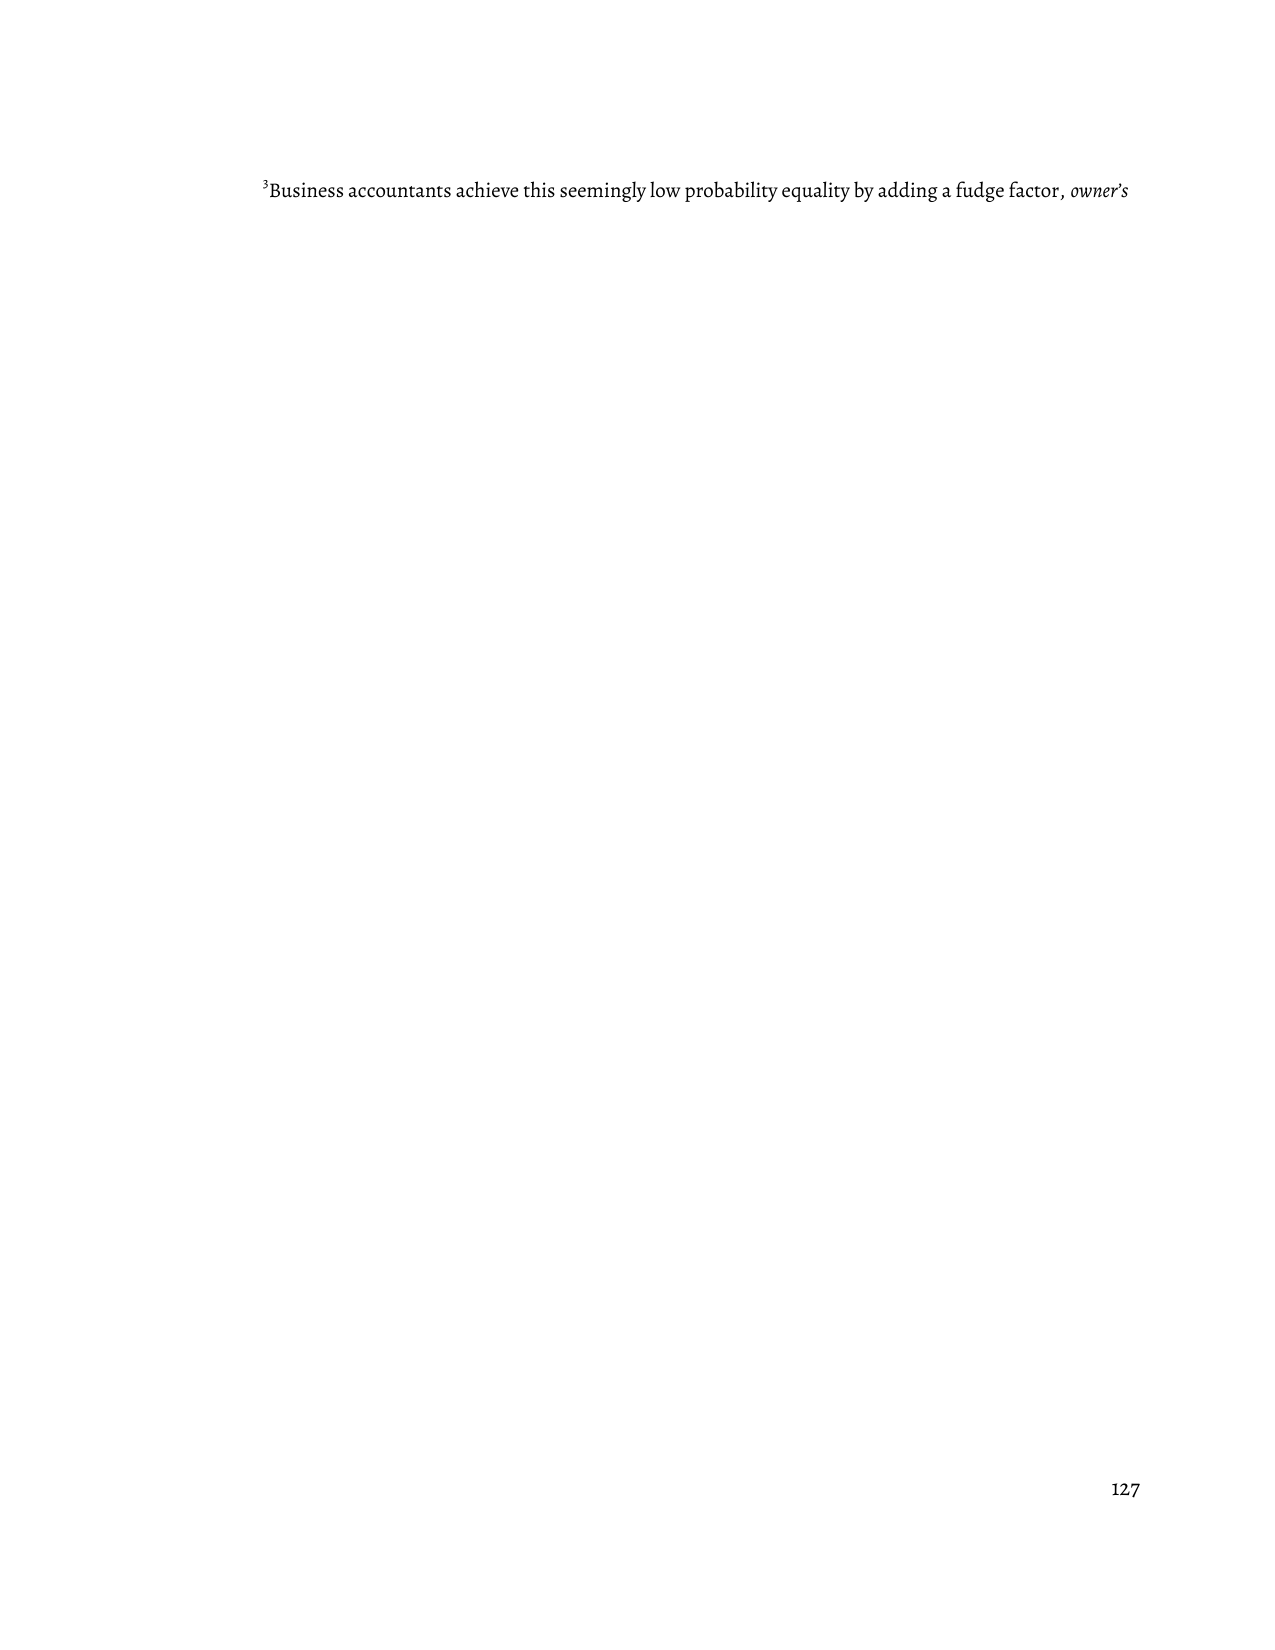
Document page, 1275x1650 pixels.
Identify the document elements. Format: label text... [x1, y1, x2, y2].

text 3Business accountants achieve this seemingly low probability equality by adding a fudge factor, owner’s [263, 173, 1139, 206]
